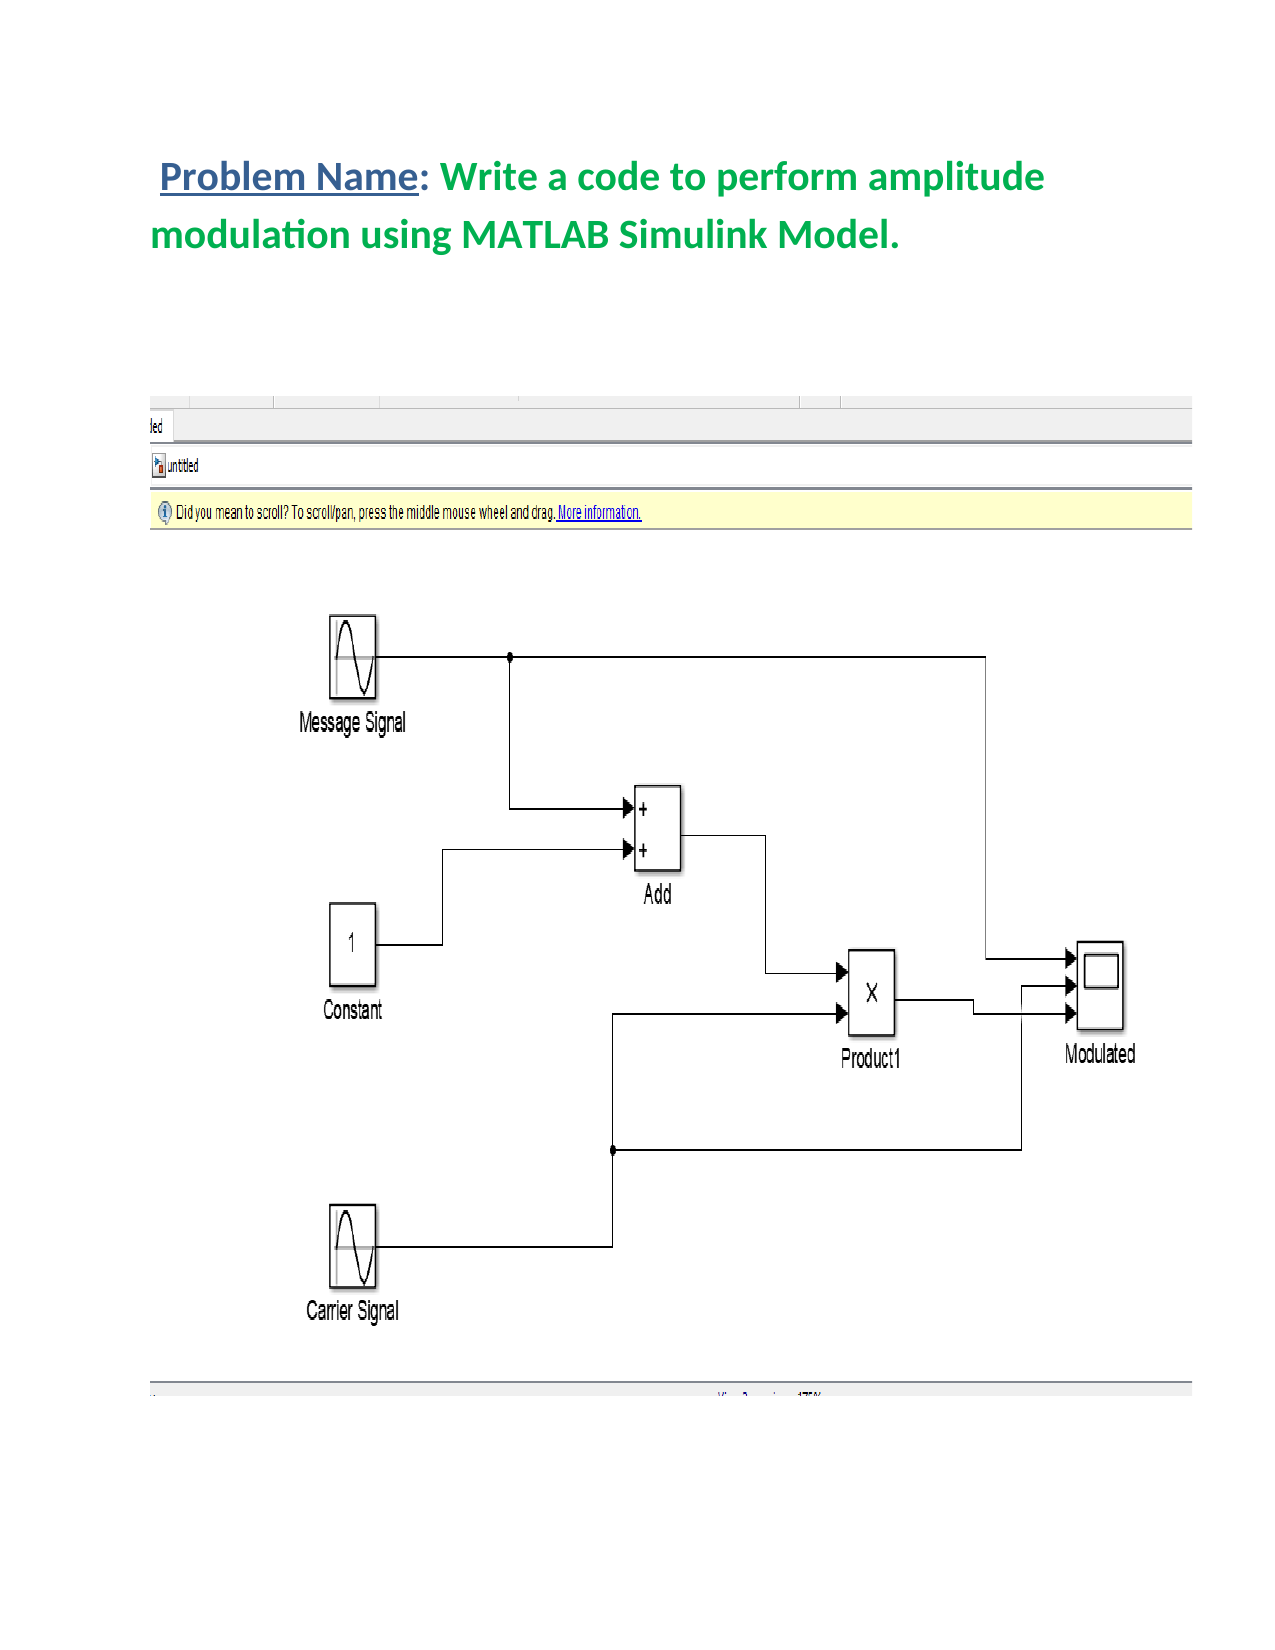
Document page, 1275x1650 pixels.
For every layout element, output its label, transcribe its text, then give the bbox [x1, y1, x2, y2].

text Problem Name: Write a code to perform amplitude modulation using MATLAB Simulink Model. [150, 150, 1125, 259]
picture [150, 396, 1193, 1396]
